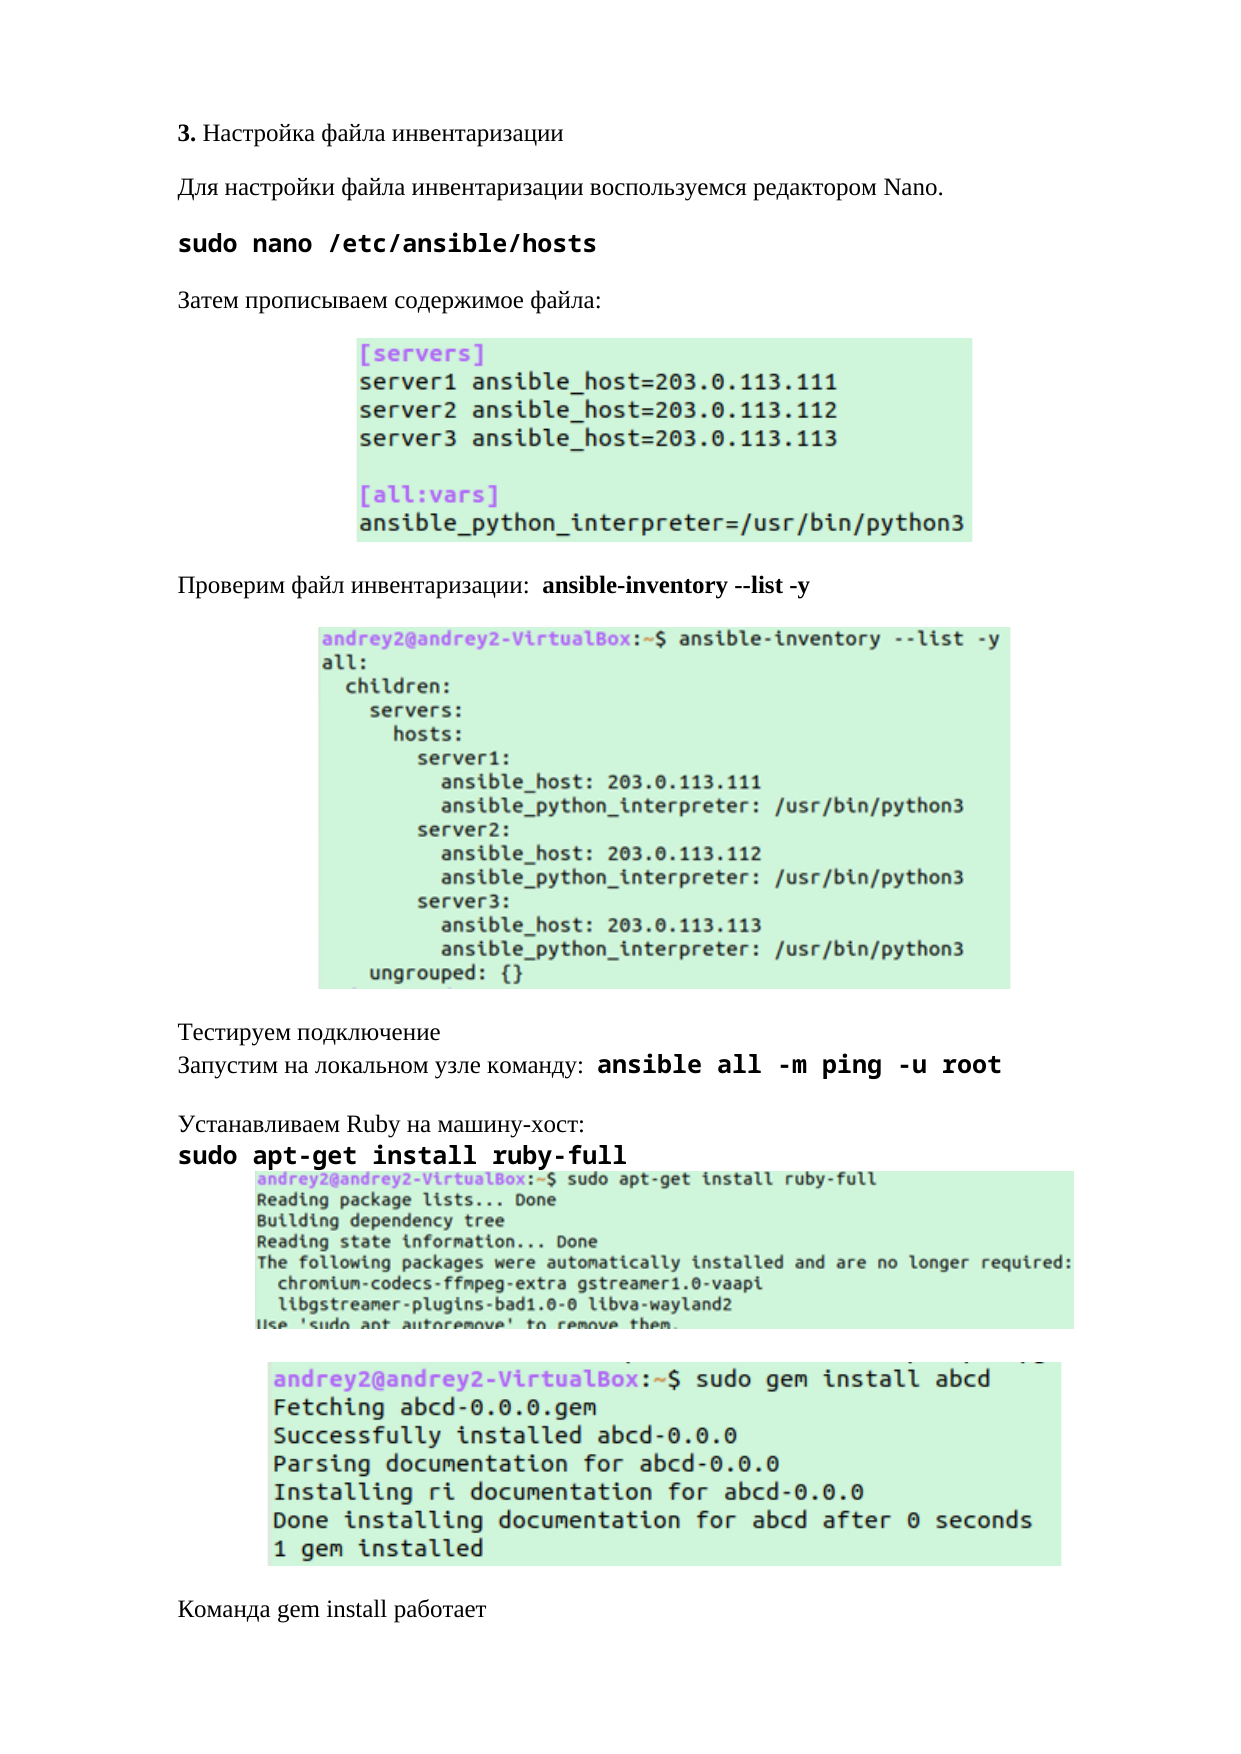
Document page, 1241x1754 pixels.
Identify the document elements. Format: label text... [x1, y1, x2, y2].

text Тестируем подключение [177, 1017, 1152, 1046]
text Команда gem install работает [177, 1594, 1152, 1623]
text Проверим файл инвентаризации: ansible-inventory --list -y [177, 570, 1152, 599]
text 3. Настройка файла инвентаризации [177, 118, 1152, 147]
text Затем прописываем содержимое файла: [177, 285, 1152, 313]
text Устанавливаем Ruby на машину-хост: [177, 1109, 1152, 1138]
picture [356, 338, 973, 542]
picture [318, 627, 1011, 989]
text Для настройки файла инвентаризации воспользуемся редактором Nano. [177, 172, 1152, 201]
picture [255, 1171, 1074, 1329]
picture [267, 1362, 1062, 1566]
text sudo apt-get install ruby-full [177, 1138, 1152, 1172]
text sudo nano /etc/ansible/hosts [177, 226, 1152, 260]
text Запустим на локальном узле команду: ansible all -m ping -u root [177, 1046, 1152, 1080]
